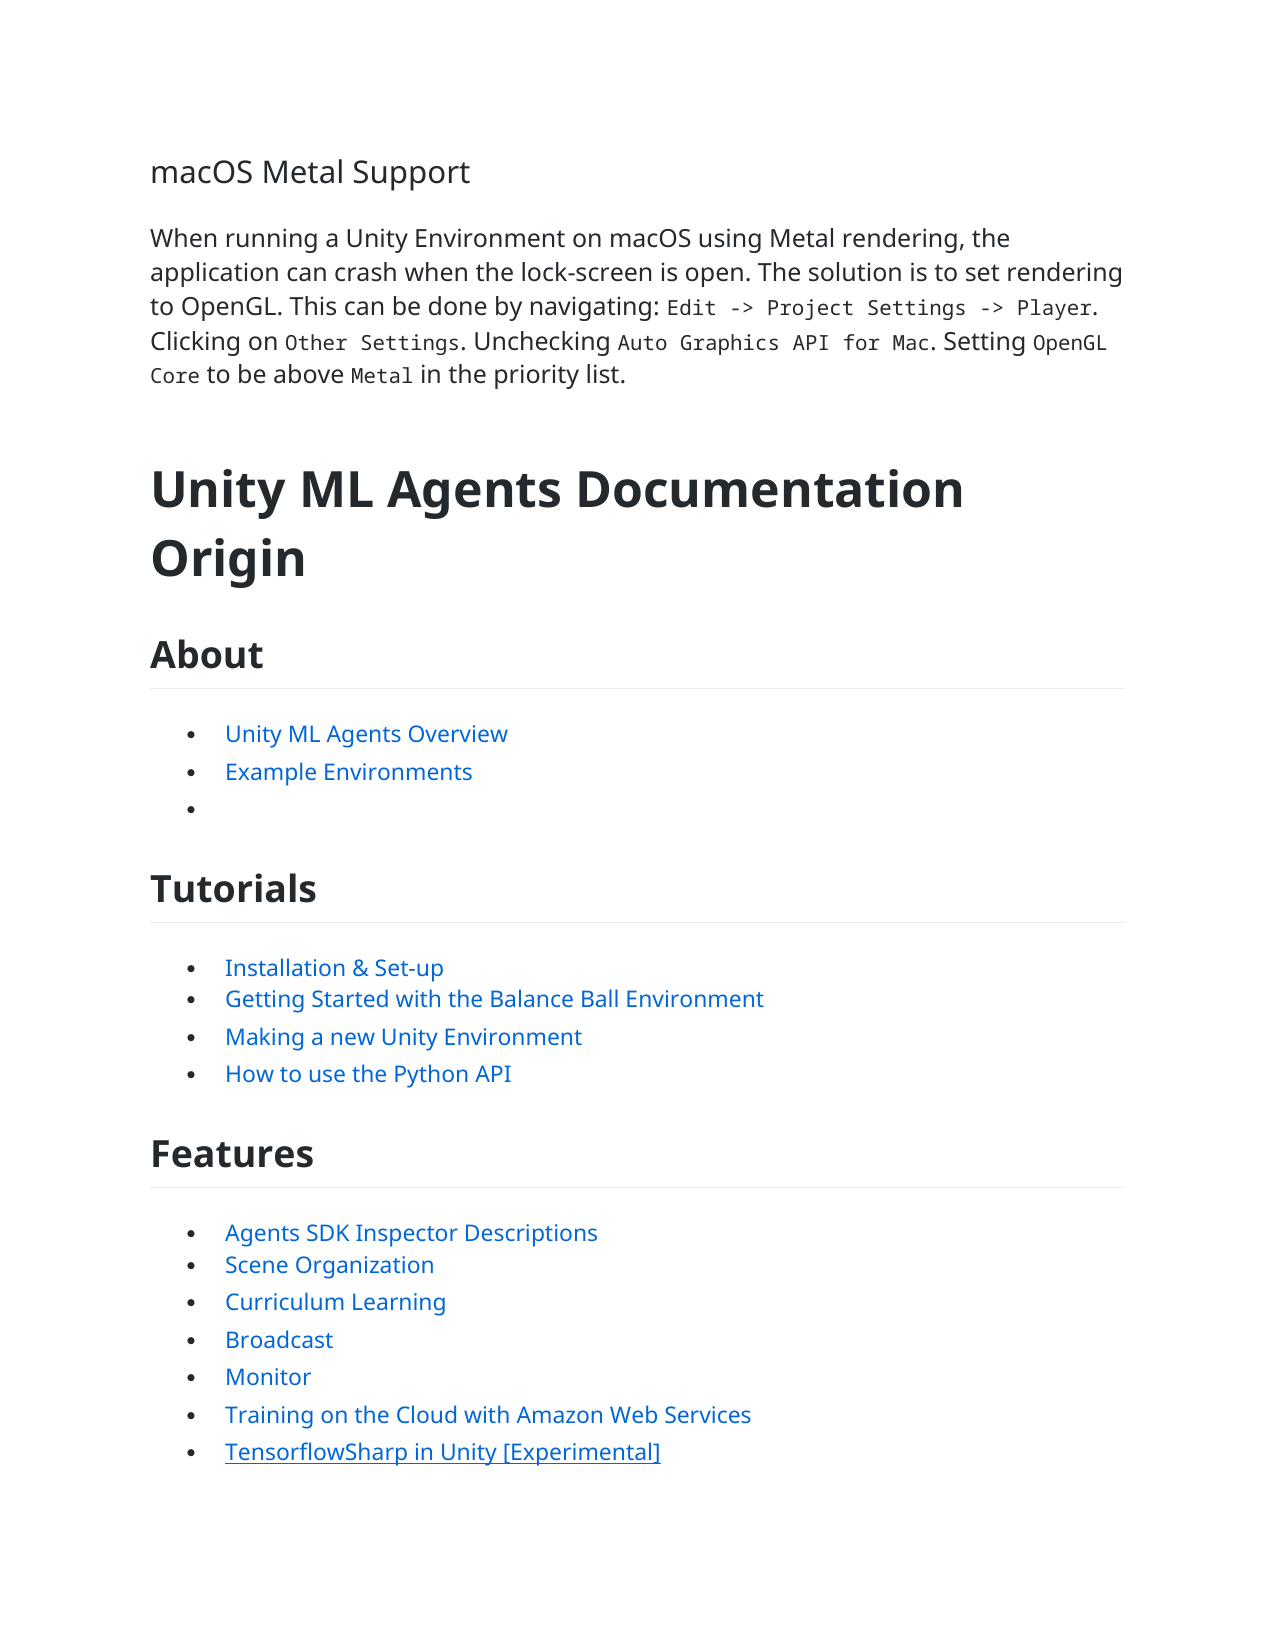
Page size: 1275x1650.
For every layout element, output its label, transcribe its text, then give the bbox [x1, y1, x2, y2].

list Broadcast [187, 1323, 1125, 1355]
list Installation & Set-up [187, 952, 1125, 983]
subtitle macOS Metal Support [150, 150, 1125, 193]
list Training on the Cloud with Amazon Web Services [187, 1398, 1125, 1430]
list Curriculum Learning [187, 1286, 1125, 1317]
text When running a Unity Environment on macOS using Metal rendering, the application can crash when the lock-screen is open. The solution is to set rendering to OpenGL. This can be done by navigating: Edit -> Project Settings -> Player. Clicking on Other Settings. Unchecking Auto Graphics API for Mac. Setting OpenGL Core to be above Metal in the priority list. [150, 221, 1125, 391]
list How to use the Python API [187, 1058, 1125, 1090]
list Scene Organization [187, 1248, 1125, 1280]
list Agents SDK Inspector Descriptions [187, 1217, 1125, 1248]
list Example Environments [187, 756, 1125, 787]
list Unity ML Agents Overview [187, 718, 1125, 749]
list Monitor [187, 1361, 1125, 1392]
list Making a new Unity Environment [187, 1021, 1125, 1052]
subtitle Tutorials [150, 862, 1125, 922]
subtitle Features [150, 1127, 1125, 1187]
subtitle About [150, 628, 1125, 688]
subtitle Unity ML Agents Documentation Origin [150, 454, 1125, 591]
list TensorflowSharp in Unity [Experimental] [187, 1436, 1125, 1467]
list Getting Started with the Balance Ball Environment [187, 983, 1125, 1015]
